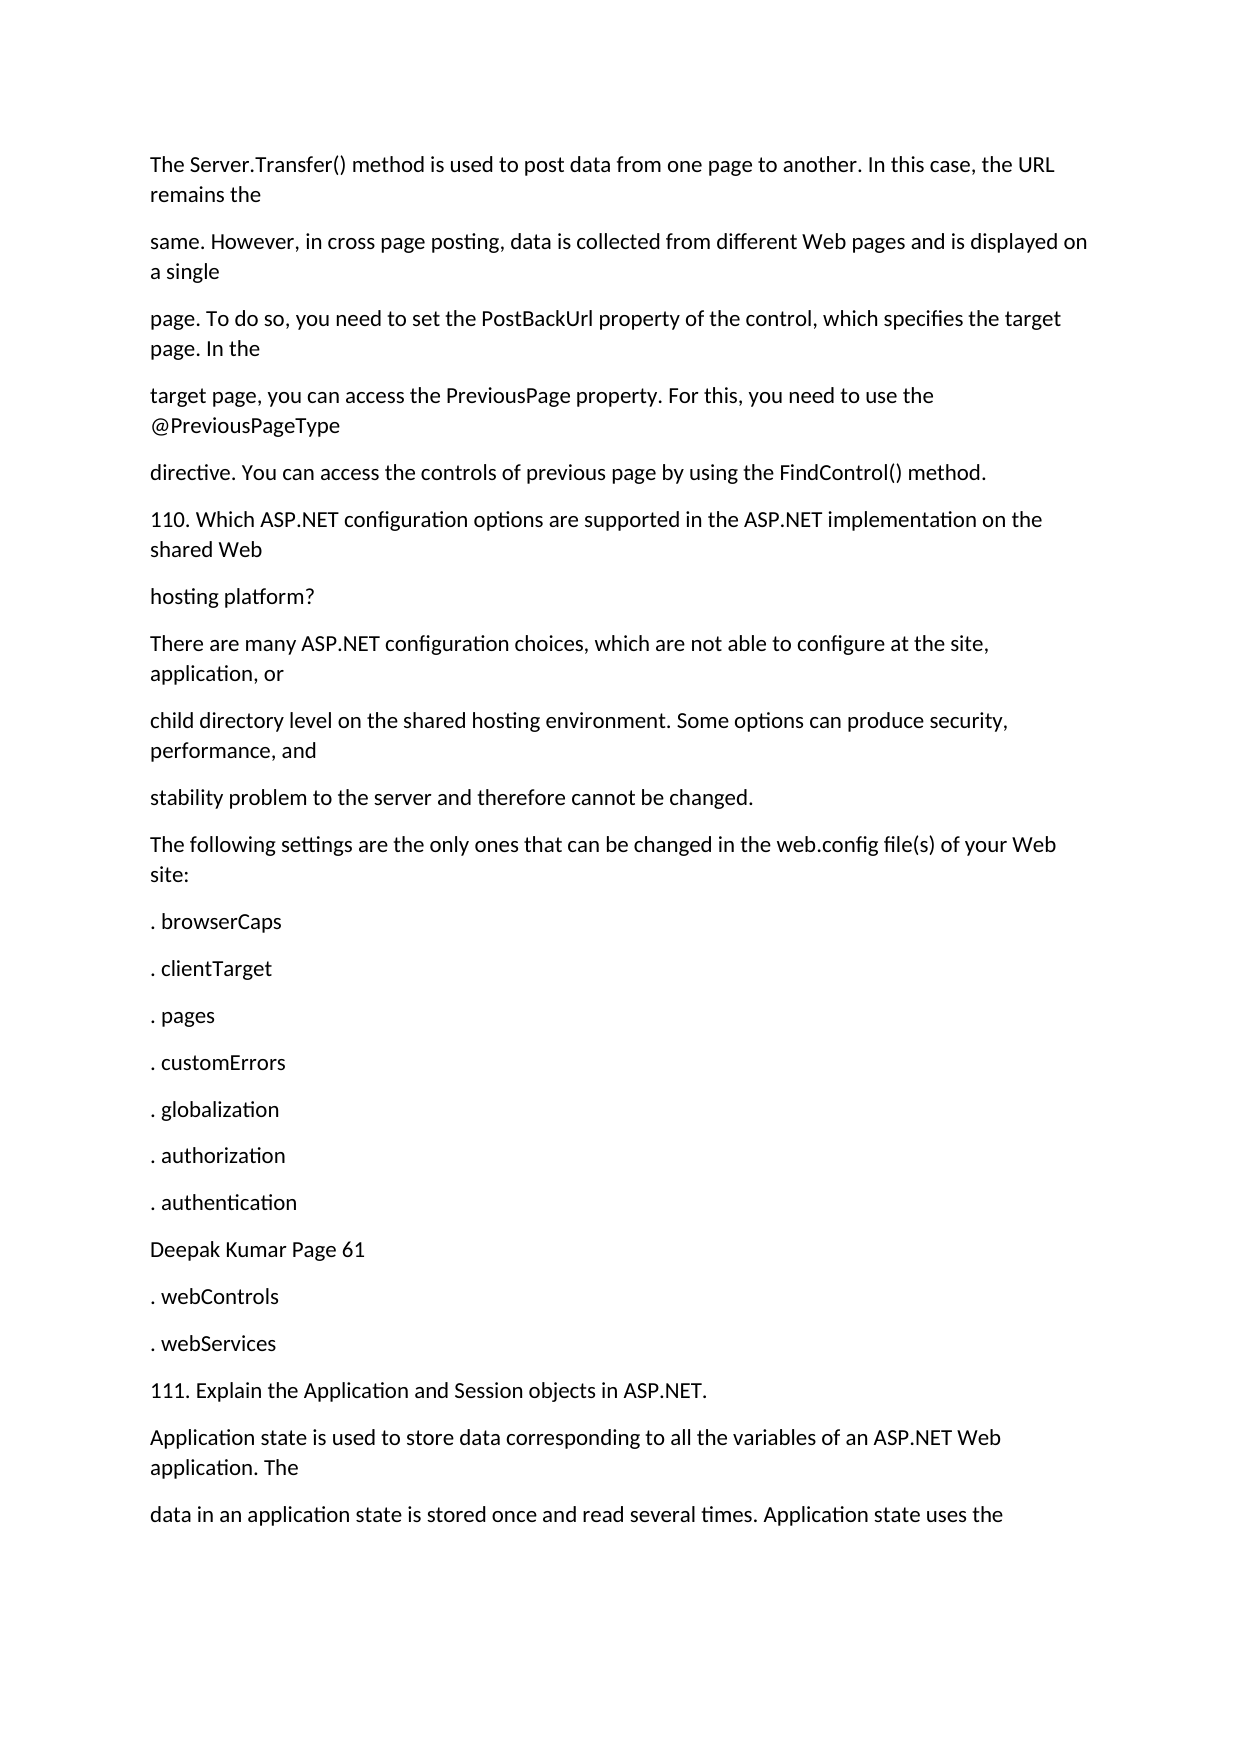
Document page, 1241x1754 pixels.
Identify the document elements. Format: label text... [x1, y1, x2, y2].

text directive. You can access the controls of previous page by using the FindControl() method. [150, 458, 1090, 486]
text . webControls [150, 1282, 1090, 1310]
text The following settings are the only ones that can be changed in the web.config file(s) of your Web site: [150, 830, 1090, 888]
text . authentication [150, 1188, 1090, 1217]
text There are many ASP.NET configuration choices, which are not able to configure at the site, application, or [150, 629, 1090, 687]
text hosting platform? [150, 582, 1090, 610]
text 111. Explain the Application and Session objects in ASP.NET. [150, 1376, 1090, 1404]
text Application state is used to store data corresponding to all the variables of an ASP.NET Web application. The [150, 1423, 1090, 1481]
text The Server.Transfer() method is used to post data from one page to another. In this case, the URL remains the [150, 150, 1090, 208]
text . webServices [150, 1329, 1090, 1357]
text target page, you can access the PreviousPage property. For this, you need to use the @PreviousPageType [150, 381, 1090, 439]
text . pages [150, 1001, 1090, 1029]
text 110. Which ASP.NET configuration options are supported in the ASP.NET implementation on the shared Web [150, 505, 1090, 563]
text data in an application state is stored once and read several times. Application state uses the [150, 1500, 1090, 1528]
text . globalization [150, 1095, 1090, 1123]
text Deepak Kumar Page 61 [150, 1235, 1090, 1263]
text page. To do so, you need to set the PostBackUrl property of the control, which specifies the target page. In the [150, 304, 1090, 362]
text . clientTarget [150, 954, 1090, 982]
text . browserCaps [150, 907, 1090, 935]
text stability problem to the server and therefore cannot be changed. [150, 783, 1090, 811]
text . customErrors [150, 1048, 1090, 1076]
text . authorization [150, 1142, 1090, 1170]
text same. However, in cross page posting, data is collected from different Web pages and is displayed on a single [150, 227, 1090, 285]
text child directory level on the shared hosting environment. Some options can produce security, performance, and [150, 706, 1090, 764]
